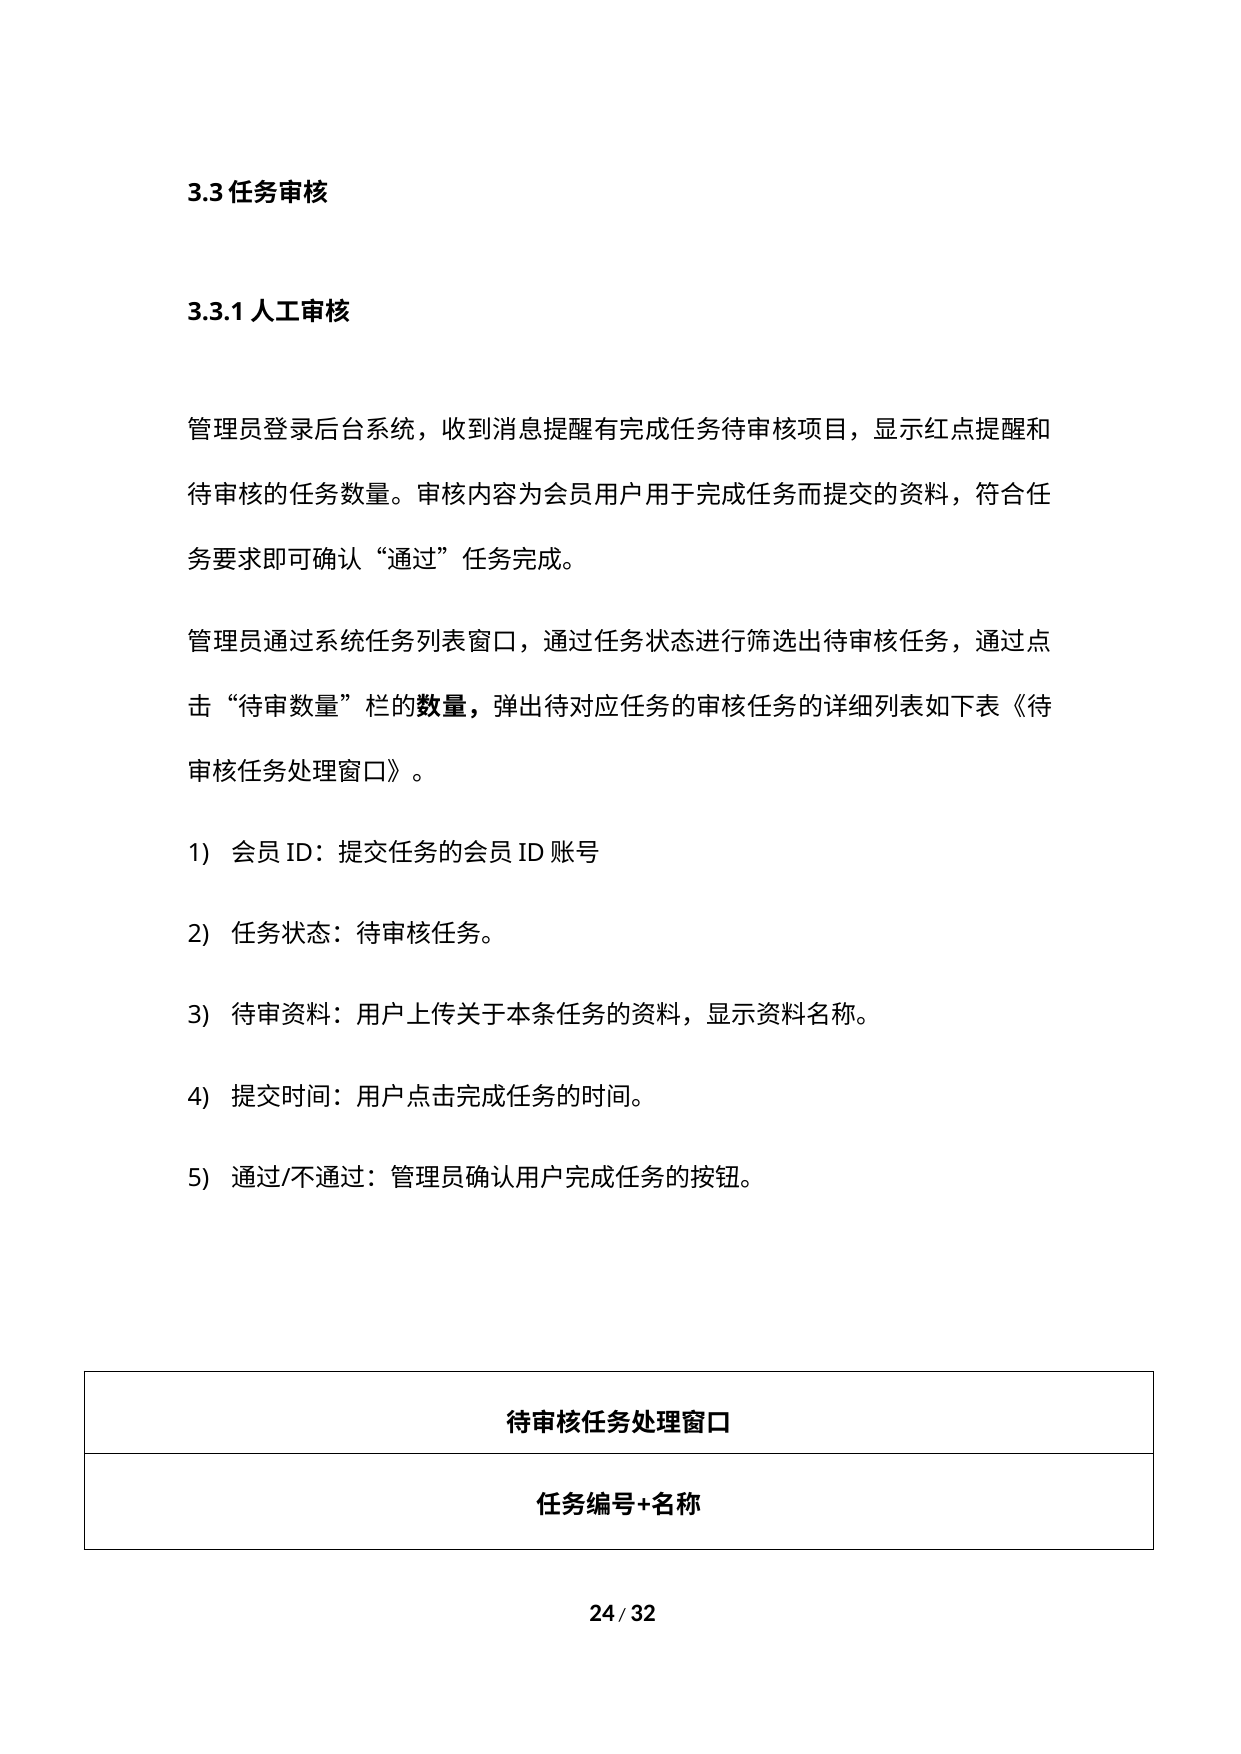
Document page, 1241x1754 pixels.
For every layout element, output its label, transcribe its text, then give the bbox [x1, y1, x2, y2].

list 提交时间：用户点击完成任务的时间。 [187, 1062, 1053, 1127]
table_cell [85, 1454, 1153, 1548]
table_header 待审核任务处理窗口 [85, 1372, 1153, 1453]
list 通过/不通过：管理员确认用户完成任务的按钮。 [187, 1143, 1053, 1208]
subtitle 3.3任务审核 [187, 158, 1053, 223]
subtitle 3.3.1人工审核 [187, 277, 1053, 342]
list 会员ID：提交任务的会员ID账号 [187, 818, 1053, 883]
list 待审资料：用户上传关于本条任务的资料，显示资料名称。 [187, 981, 1053, 1046]
list 任务状态：待审核任务。 [187, 899, 1053, 964]
text 管理员登录后台系统，收到消息提醒有完成任务待审核项目，显示红点提醒和待审核的任务数量。审核内容为会员用户用于完成任务而提交的资料，符合任务要求即可确认“通过”任务完成。 [187, 396, 1053, 591]
text 管理员通过系统任务列表窗口，通过任务状态进行筛选出待审核任务，通过点击“待审数量”栏的数量，弹出待对应任务的审核任务的详细列表如下表《待审核任务处理窗口》。 [187, 607, 1053, 802]
